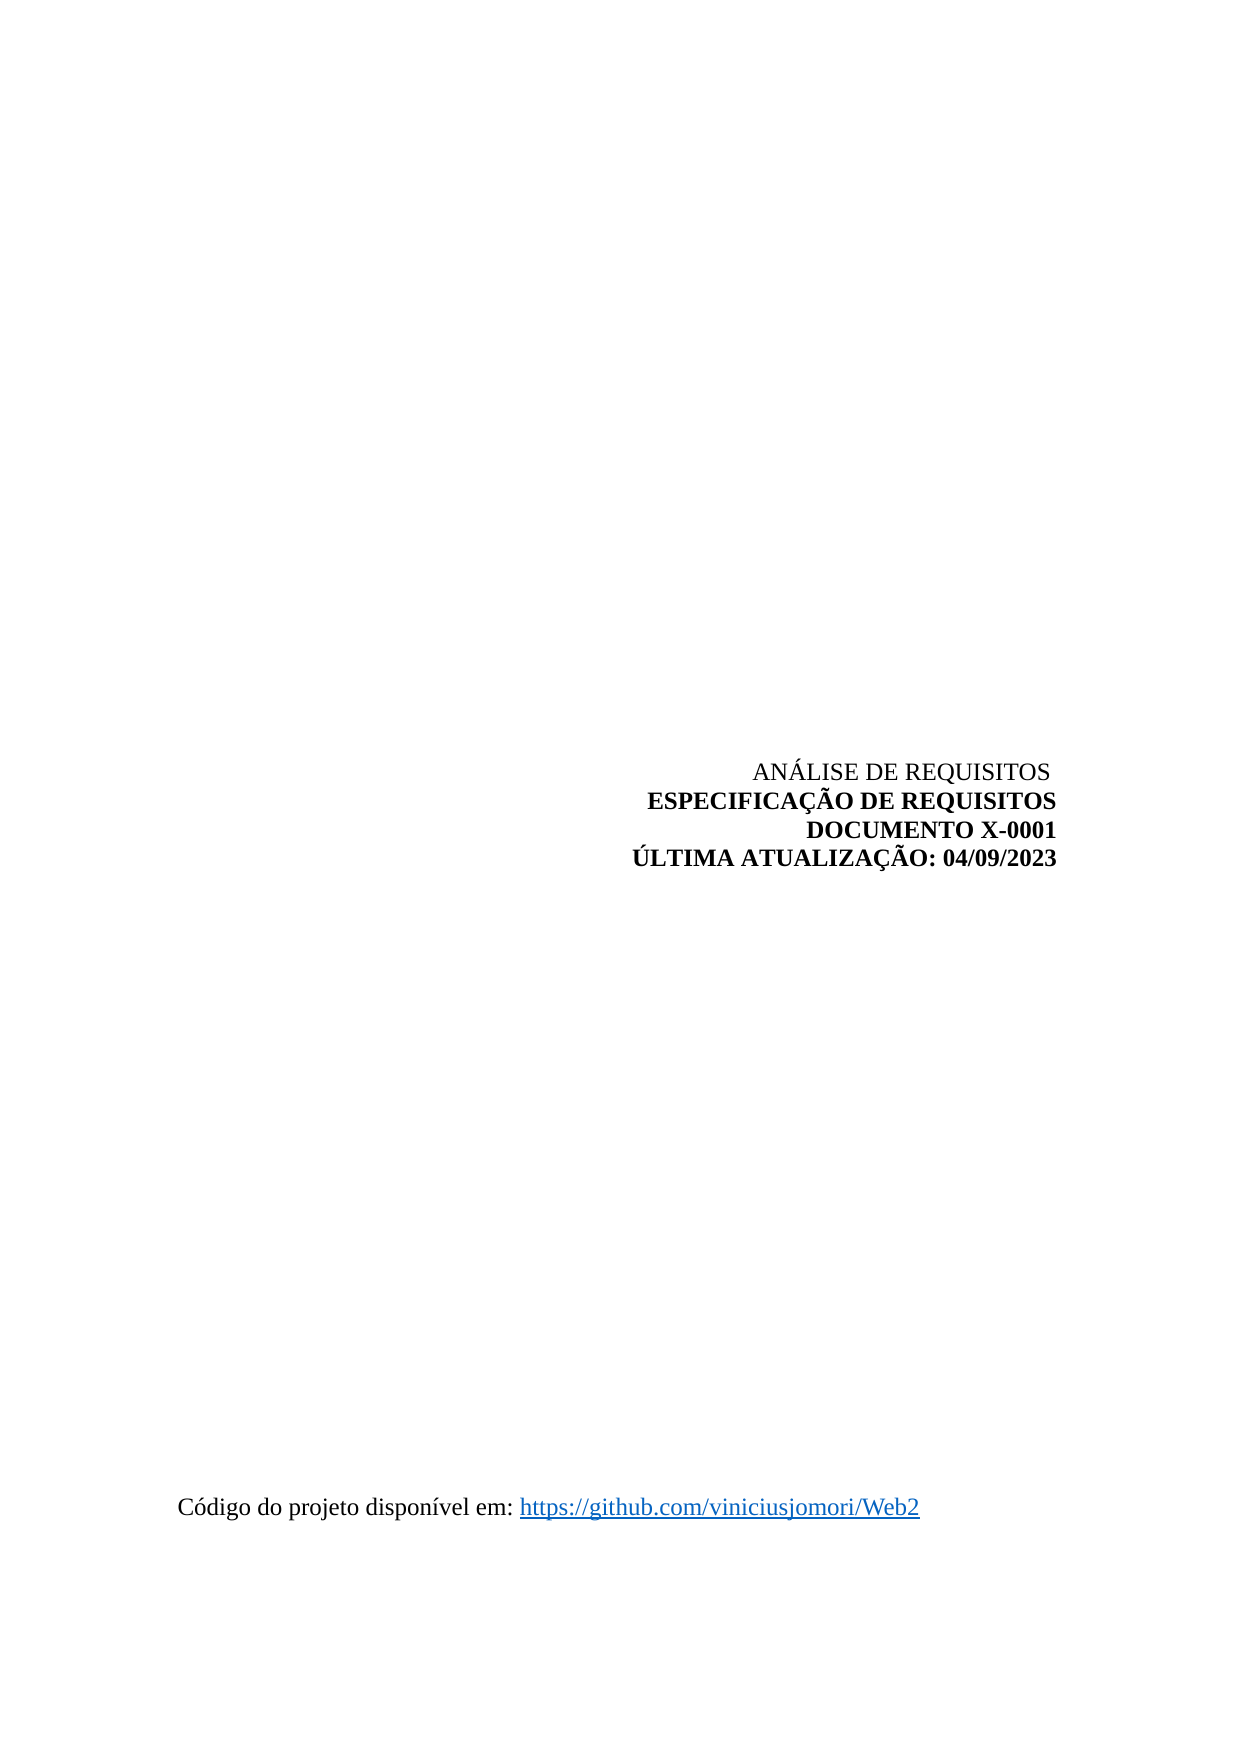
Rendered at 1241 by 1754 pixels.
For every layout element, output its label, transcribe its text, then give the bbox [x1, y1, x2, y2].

text DOCUMENTO X-0001 [177, 815, 1063, 843]
text ANÁLISE DE REQUISITOS [177, 757, 1063, 786]
text ESPECIFICAÇÃO DE REQUISITOS [177, 786, 1063, 815]
text Código do projeto disponível em: https://github.com/viniciusjomori/Web2 [177, 1492, 1063, 1521]
text ÚLTIMA ATUALIZAÇÃO: 04/09/2023 [177, 843, 1063, 872]
